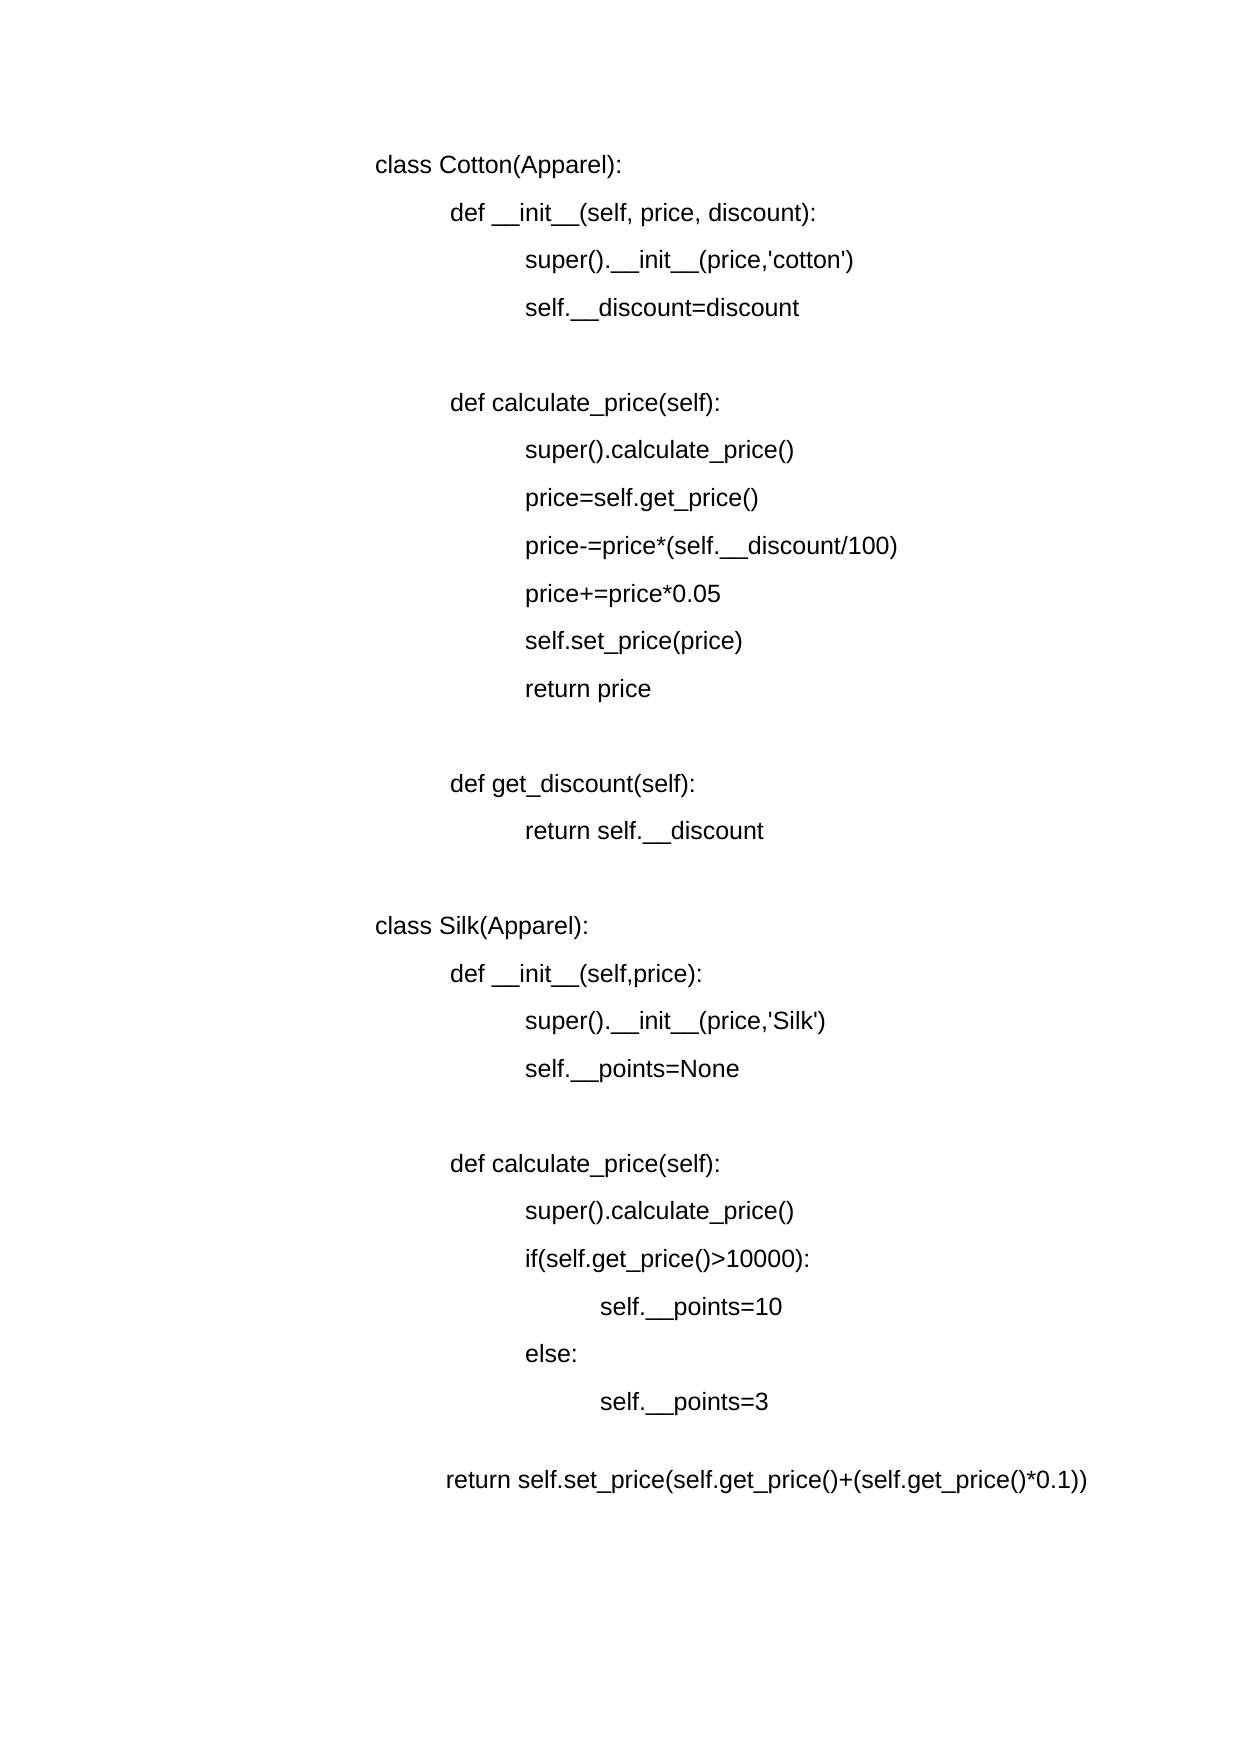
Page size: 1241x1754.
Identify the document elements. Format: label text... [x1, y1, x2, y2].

text def get_discount(self): [150, 768, 1090, 797]
text def __init__(self, price, discount): [150, 198, 1090, 226]
text price+=price*0.05 [150, 578, 1090, 607]
text else: [150, 1339, 1090, 1368]
text def __init__(self,price): [150, 958, 1090, 987]
text class Cotton(Apparel): [300, 150, 1090, 179]
text super().calculate_price() [150, 435, 1090, 464]
text super().__init__(price,'cotton') [150, 245, 1090, 274]
text super().__init__(price,'Silk') [150, 1006, 1090, 1035]
text self.set_price(price) [150, 626, 1090, 655]
text super().calculate_price() [150, 1196, 1090, 1225]
text def calculate_price(self): [150, 388, 1090, 416]
text return self.set_price(self.get_price()+(self.get_price()*0.1)) [150, 1435, 1090, 1494]
text price=self.get_price() [150, 483, 1090, 512]
text self.__discount=discount [150, 293, 1090, 322]
text return price [150, 674, 1090, 703]
text class Silk(Apparel): [300, 911, 1090, 939]
text self.__points=None [150, 1054, 1090, 1083]
text self.__points=10 [150, 1292, 1090, 1320]
text return self.__discount [150, 816, 1090, 845]
text def calculate_price(self): [150, 1148, 1090, 1177]
text self.__points=3 [150, 1387, 1090, 1416]
text price-=price*(self.__discount/100) [150, 531, 1090, 559]
text if(self.get_price()>10000): [150, 1244, 1090, 1273]
